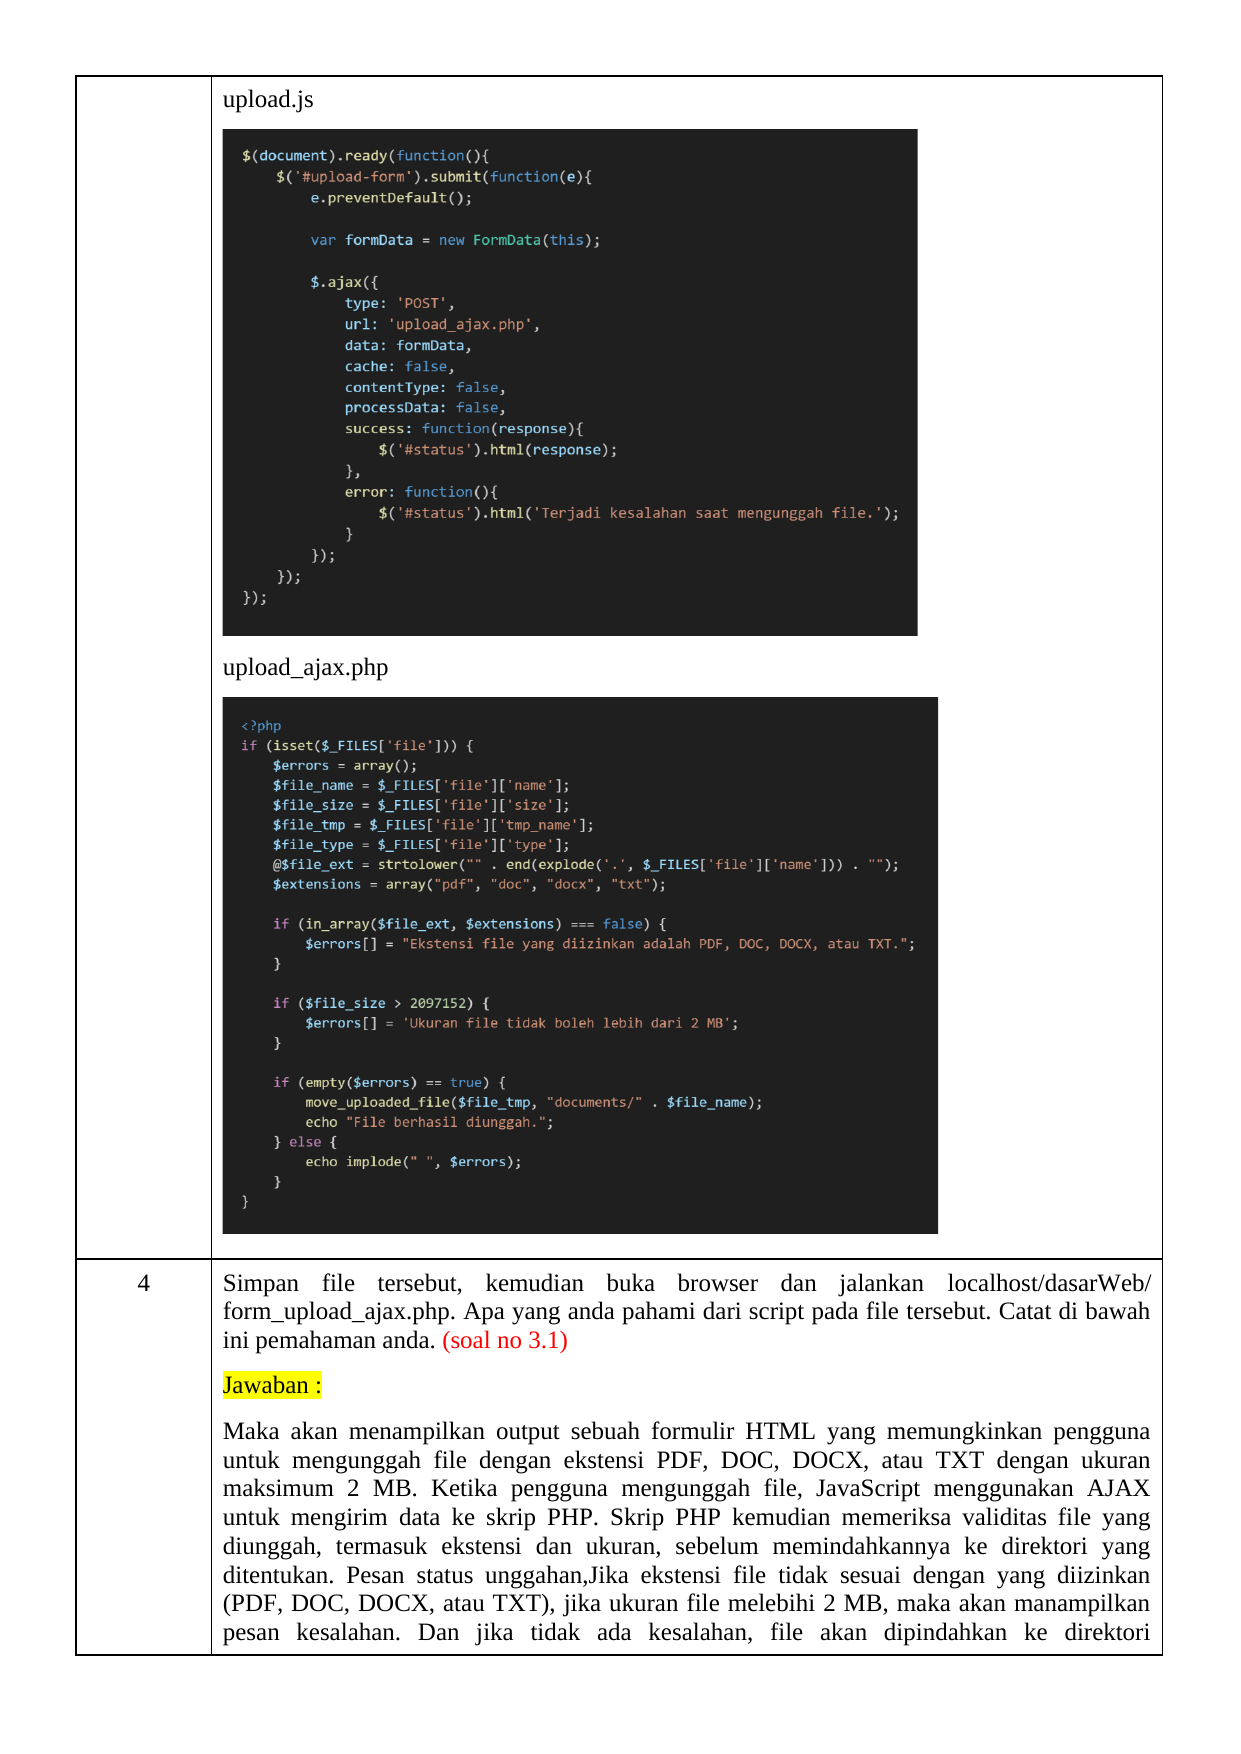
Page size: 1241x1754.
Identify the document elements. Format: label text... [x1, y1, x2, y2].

table_cell 3 [77, 77, 211, 1258]
table_cell 4 [77, 1260, 211, 1654]
picture [222, 129, 918, 636]
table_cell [212, 1260, 1162, 1654]
picture [222, 697, 939, 1234]
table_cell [212, 77, 1162, 1258]
